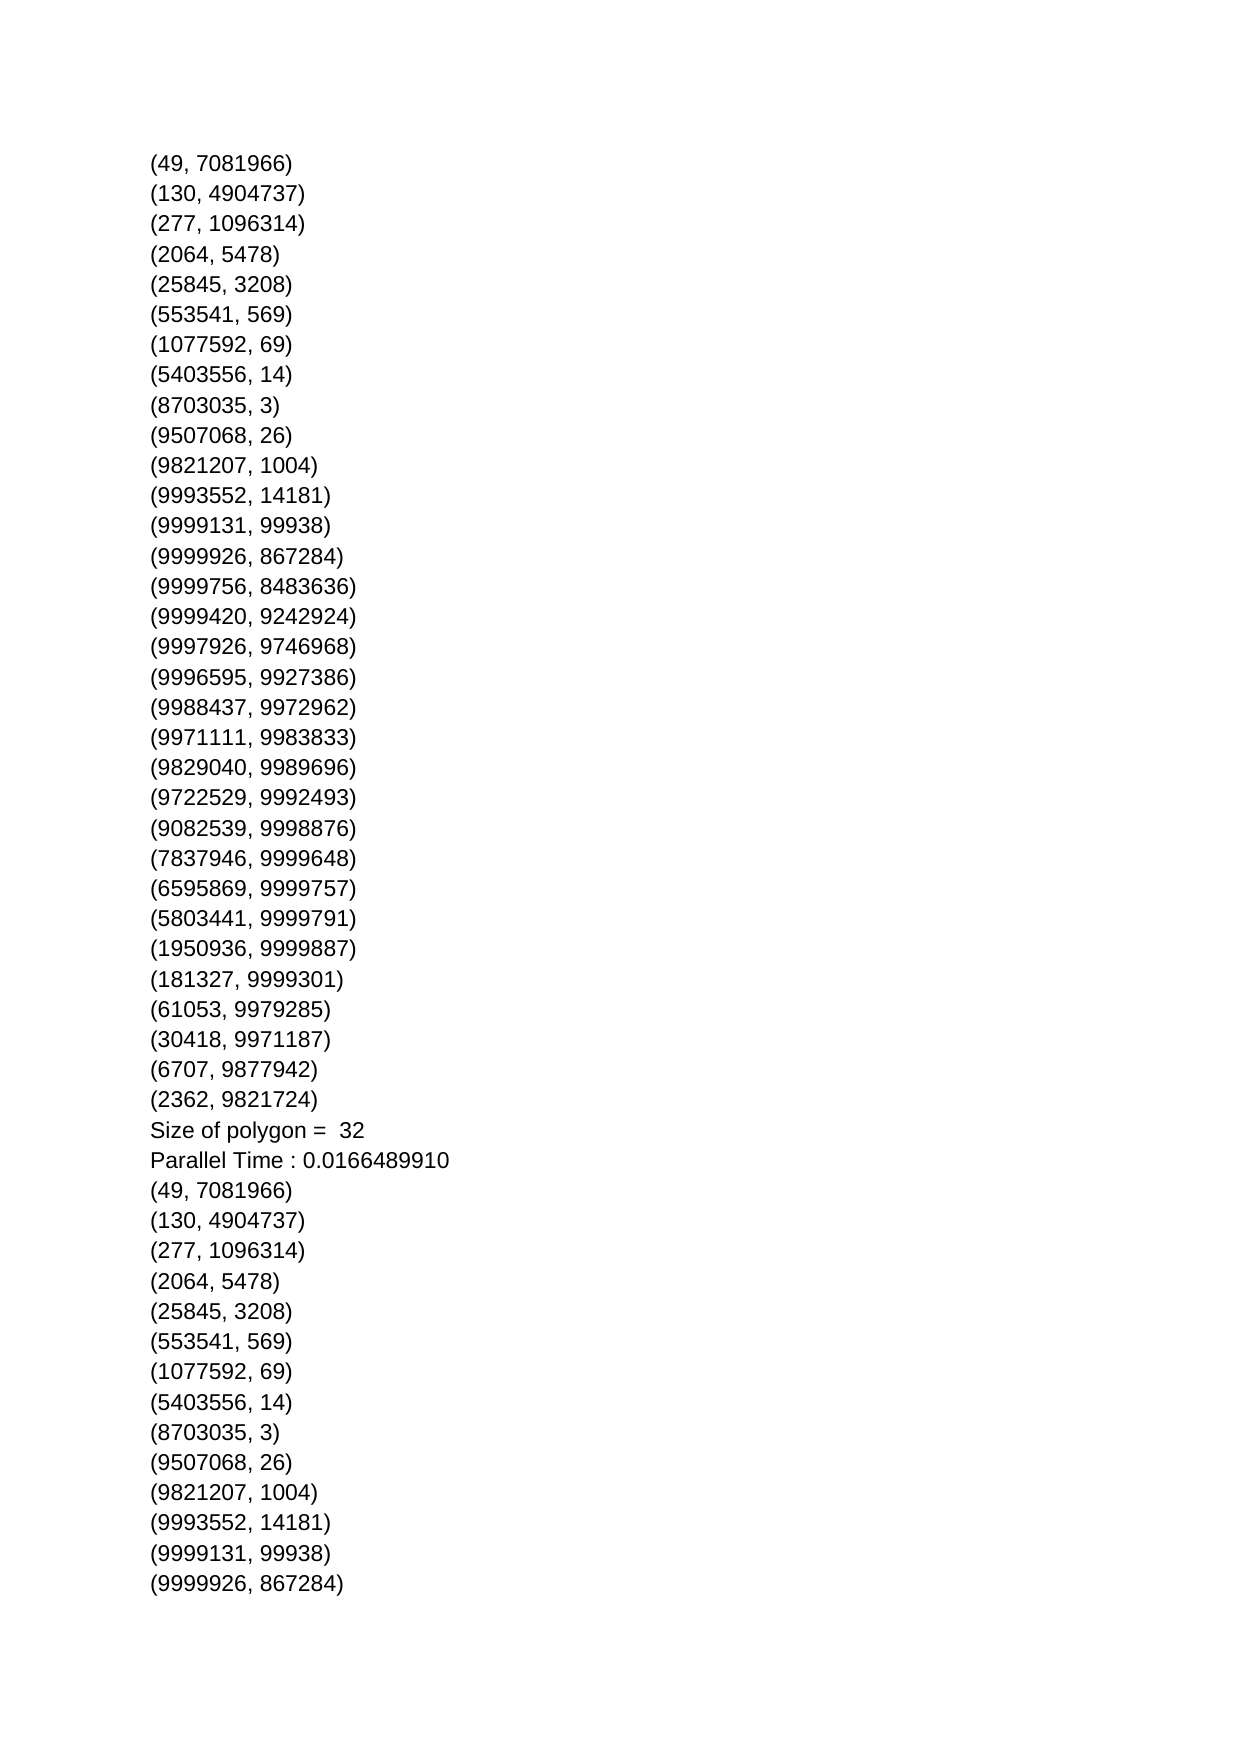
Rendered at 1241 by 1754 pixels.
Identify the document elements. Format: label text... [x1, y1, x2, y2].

text (49, 7081966) [150, 1177, 1090, 1203]
text (9993552, 14181) [150, 1509, 1090, 1536]
text (9999131, 99938) [150, 512, 1090, 539]
text (553541, 569) [150, 301, 1090, 327]
text (49, 7081966) [150, 150, 1090, 176]
text (2064, 5478) [150, 241, 1090, 267]
text (7837946, 9999648) [150, 845, 1090, 871]
text (1077592, 69) [150, 331, 1090, 358]
text (9821207, 1004) [150, 452, 1090, 478]
text (8703035, 3) [150, 1419, 1090, 1445]
text (9999420, 9242924) [150, 603, 1090, 629]
text (9971111, 9983833) [150, 724, 1090, 750]
text (9821207, 1004) [150, 1479, 1090, 1506]
text (277, 1096314) [150, 1237, 1090, 1264]
text (2362, 9821724) [150, 1086, 1090, 1113]
text Parallel Time : 0.0166489910 [150, 1147, 1090, 1173]
text (6707, 9877942) [150, 1056, 1090, 1083]
text (61053, 9979285) [150, 996, 1090, 1022]
text (9993552, 14181) [150, 482, 1090, 509]
text (553541, 569) [150, 1328, 1090, 1354]
text (9999756, 8483636) [150, 573, 1090, 599]
text (25845, 3208) [150, 1298, 1090, 1324]
text (9082539, 9998876) [150, 814, 1090, 841]
text (1950936, 9999887) [150, 935, 1090, 962]
text Size of polygon = 32 [150, 1117, 1090, 1143]
text (30418, 9971187) [150, 1026, 1090, 1052]
text (9829040, 9989696) [150, 754, 1090, 781]
text (5403556, 14) [150, 1388, 1090, 1415]
text (1077592, 69) [150, 1358, 1090, 1385]
text (181327, 9999301) [150, 966, 1090, 992]
text (2064, 5478) [150, 1268, 1090, 1294]
text (9999926, 867284) [150, 1570, 1090, 1596]
text (9999131, 99938) [150, 1539, 1090, 1566]
text (9507068, 26) [150, 1449, 1090, 1475]
text (8703035, 3) [150, 392, 1090, 418]
text (277, 1096314) [150, 210, 1090, 237]
text (9722529, 9992493) [150, 784, 1090, 811]
text (9996595, 9927386) [150, 663, 1090, 690]
text (5403556, 14) [150, 361, 1090, 388]
text (9997926, 9746968) [150, 633, 1090, 660]
text (130, 4904737) [150, 1207, 1090, 1234]
text (6595869, 9999757) [150, 875, 1090, 901]
text (130, 4904737) [150, 180, 1090, 207]
text (9507068, 26) [150, 422, 1090, 448]
text (5803441, 9999791) [150, 905, 1090, 932]
text (9988437, 9972962) [150, 694, 1090, 720]
text (9999926, 867284) [150, 543, 1090, 569]
text (25845, 3208) [150, 271, 1090, 297]
